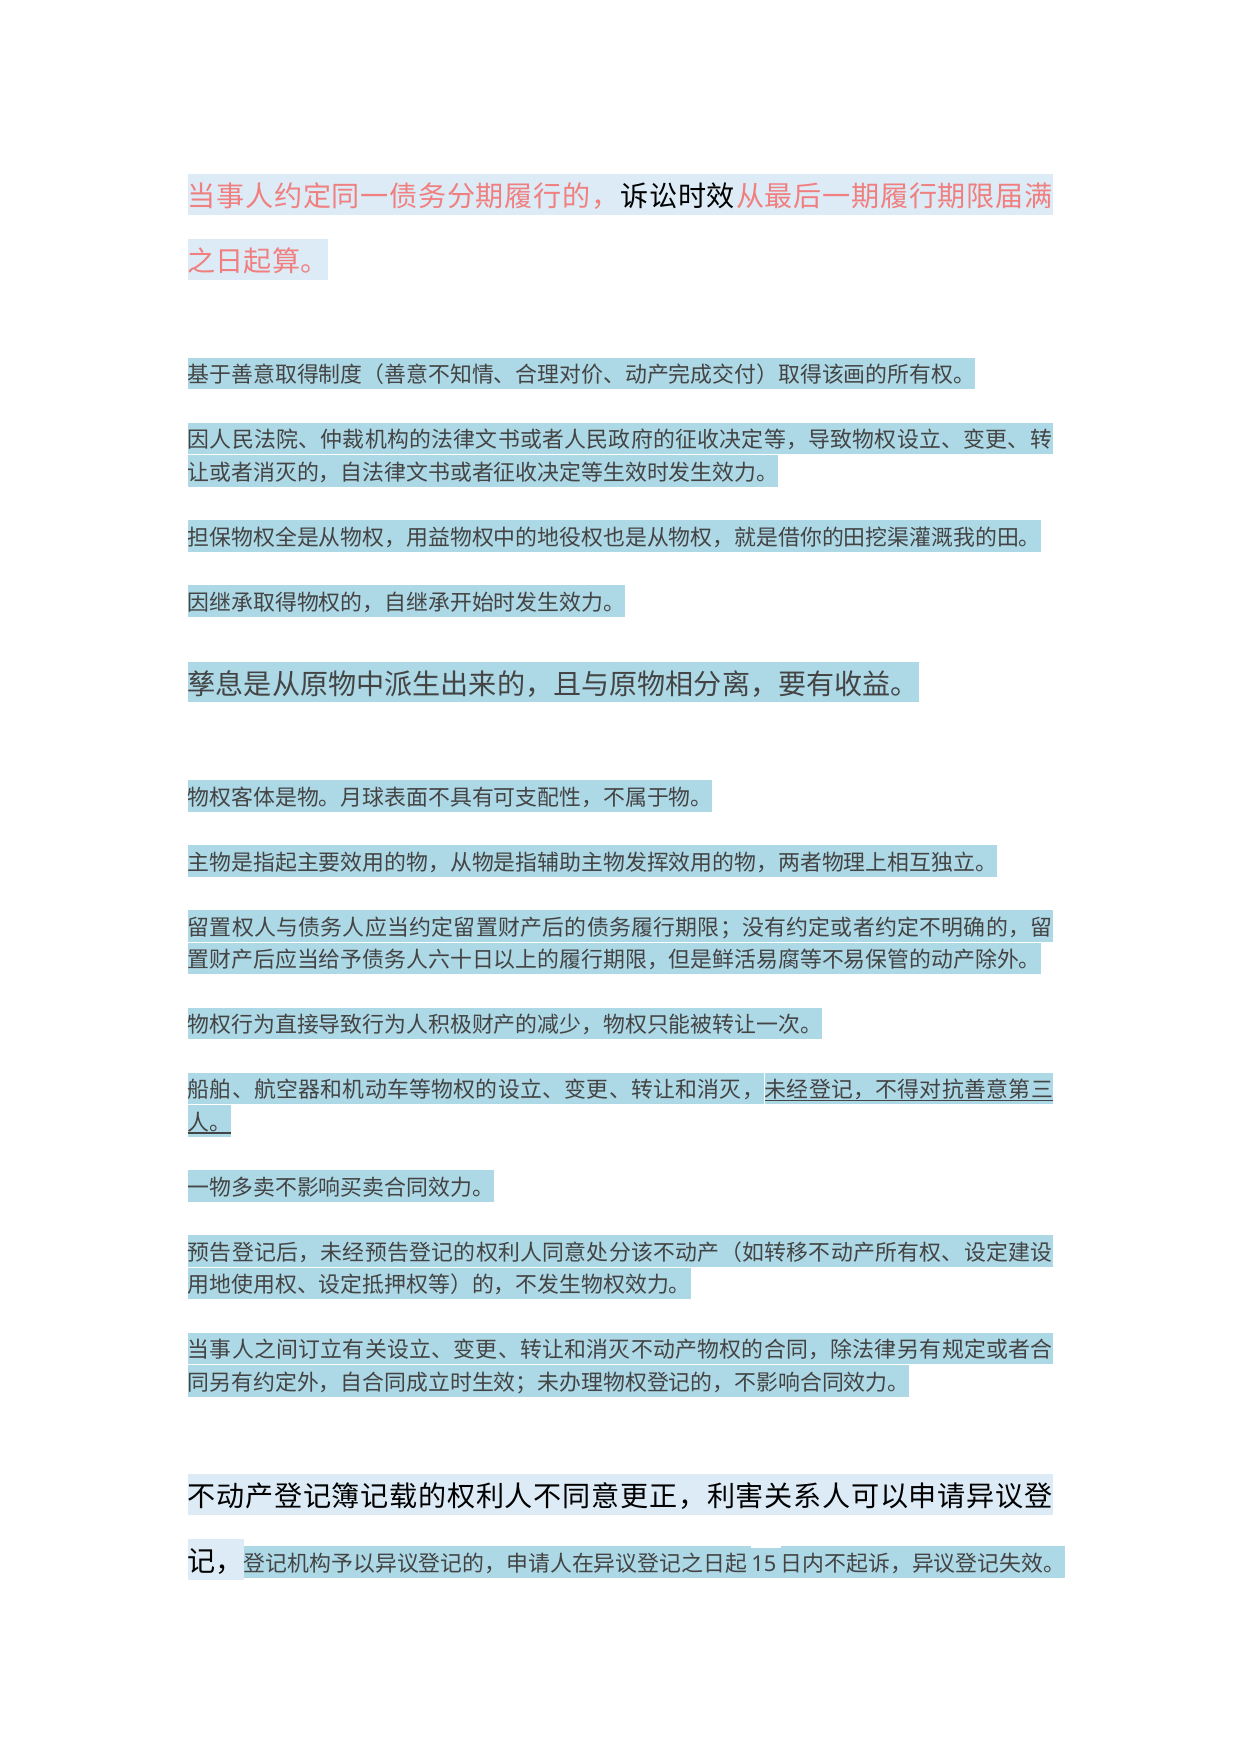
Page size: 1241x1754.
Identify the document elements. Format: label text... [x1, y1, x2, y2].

text 担保物权全是从物权，用益物权中的地役权也是从物权，就是借你的田挖渠灌溉我的田。 [187, 519, 1053, 552]
text 因继承取得物权的，自继承开始时发生效力。 [187, 584, 1053, 617]
text 物权客体是物。月球表面不具有可支配性，不属于物。 [187, 779, 1053, 812]
text 当事人之间订立有关设立、变更、转让和消灭不动产物权的合同，除法律另有规定或者合同另有约定外，自合同成立时生效；未办理物权登记的，不影响合同效力。 [187, 1332, 1053, 1397]
text 孳息是从原物中派生出来的，且与原物相分离，要有收益。 [187, 649, 1053, 714]
text 预告登记后，未经预告登记的权利人同意处分该不动产（如转移不动产所有权、设定建设用地使用权、设定抵押权等）的，不发生物权效力。 [187, 1234, 1053, 1299]
text 一物多卖不影响买卖合同效力。 [187, 1169, 1053, 1202]
text 主物是指起主要效用的物，从物是指辅助主物发挥效用的物，两者物理上相互独立。 [187, 844, 1053, 877]
text 留置权人与债务人应当约定留置财产后的债务履行期限；没有约定或者约定不明确的，留置财产后应当给予债务人六十日以上的履行期限，但是鲜活易腐等不易保管的动产除外。 [187, 909, 1053, 974]
text 因人民法院、仲裁机构的法律文书或者人民政府的征收决定等，导致物权设立、变更、转让或者消灭的，自法律文书或者征收决定等生效时发生效力。 [187, 422, 1053, 487]
text 不动产登记簿记载的权利人不同意更正，利害关系人可以申请异议登记，登记机构予以异议登记的，申请人在异议登记之日起15日内不起诉，异议登记失效。 [187, 1462, 1053, 1592]
text 船舶、航空器和机动车等物权的设立、变更、转让和消灭，未经登记，不得对抗善意第三人。 [187, 1072, 1053, 1137]
text 物权行为直接导致行为人积极财产的减少，物权只能被转让一次。 [187, 1007, 1053, 1039]
text 当事人约定同一债务分期履行的，诉讼时效从最后一期履行期限届满之日起算。 [187, 162, 1053, 292]
text 基于善意取得制度（善意不知情、合理对价、动产完成交付）取得该画的所有权。 [187, 357, 1053, 389]
